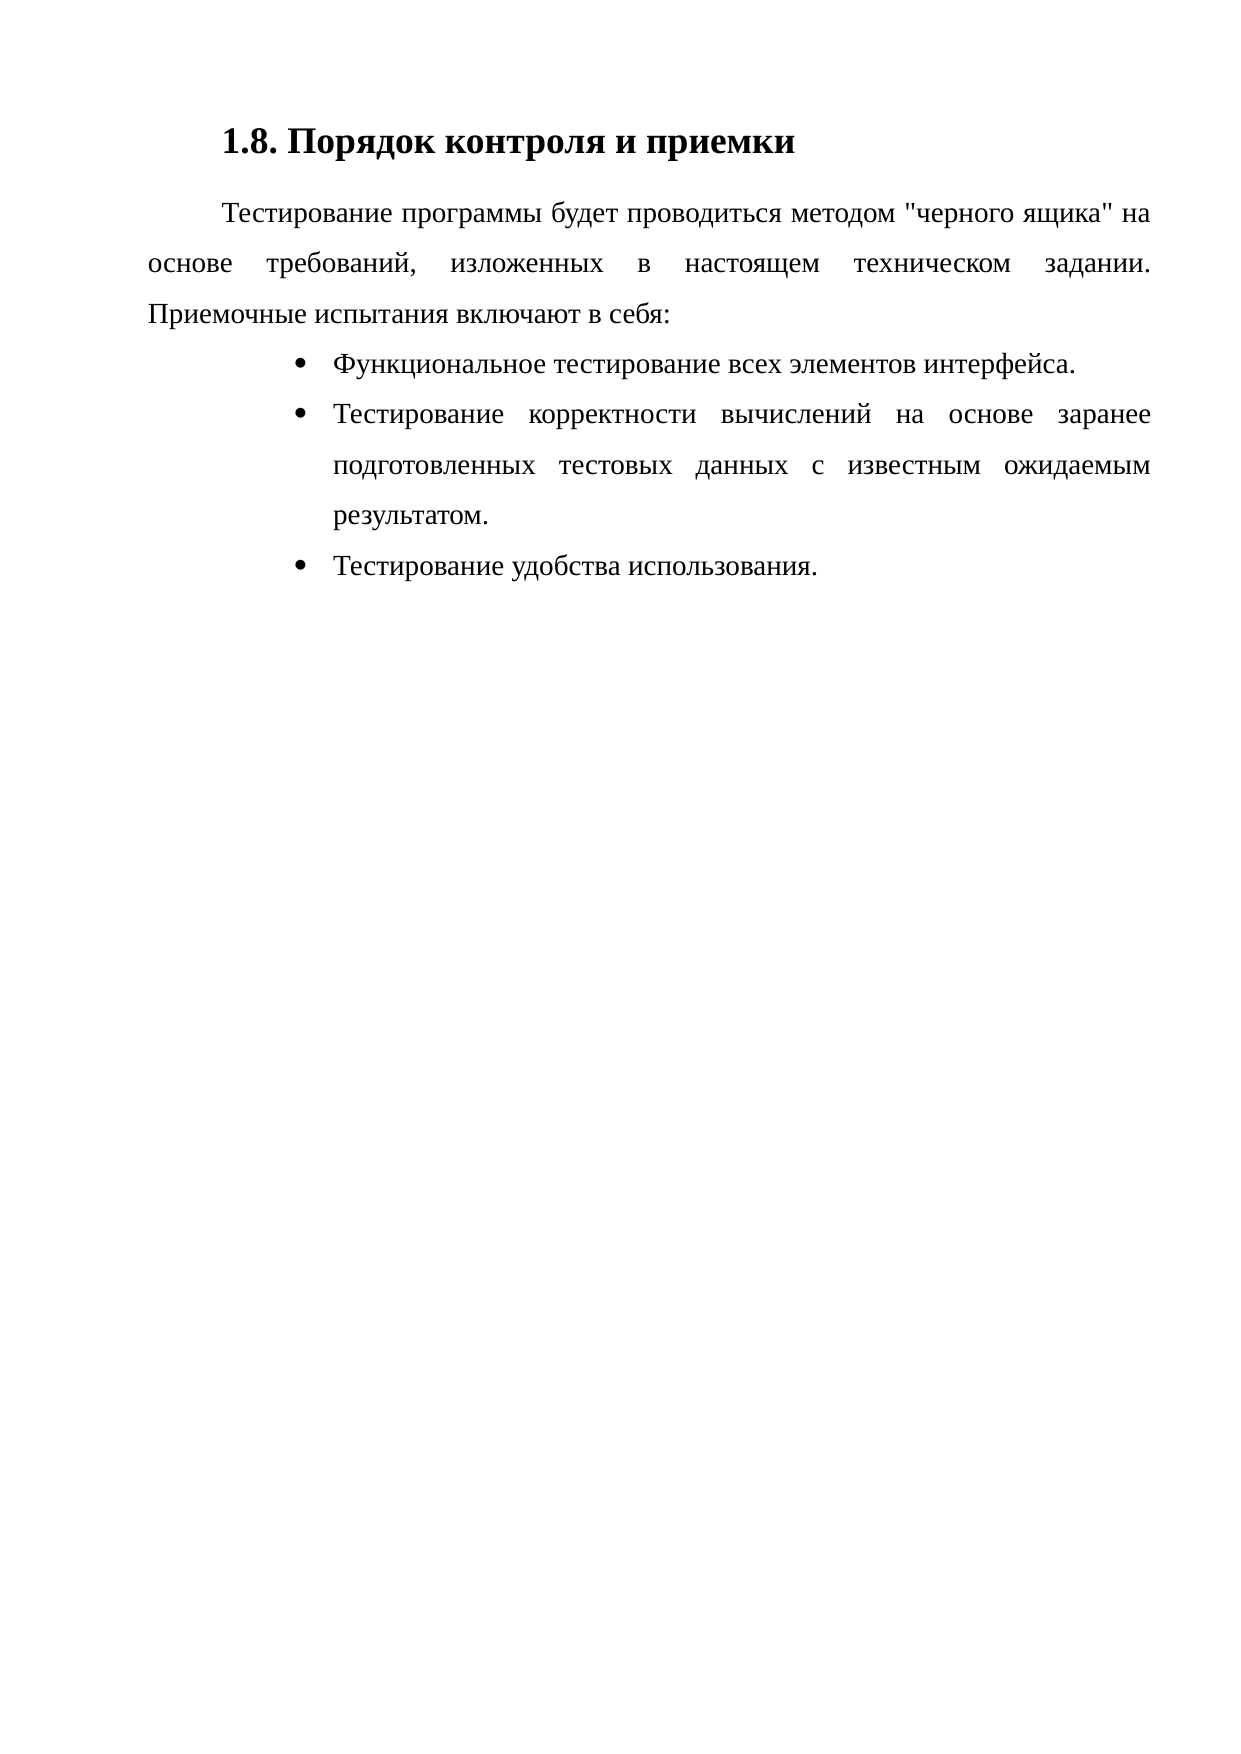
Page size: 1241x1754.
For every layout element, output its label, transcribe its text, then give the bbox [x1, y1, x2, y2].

list Функциональное тестирование всех элементов интерфейса. [295, 346, 1152, 380]
text Тестирование программы будет проводиться методом "черного ящика" на основе требований, изложенных в настоящем техническом задании. Приемочные испытания включают в себя: [148, 195, 1152, 329]
subtitle Порядок контроля и приемки [148, 118, 1152, 161]
list Тестирование удобства использования. [295, 548, 1152, 581]
list Тестирование корректности вычислений на основе заранее подготовленных тестовых данных с известным ожидаемым результатом. [295, 397, 1152, 531]
